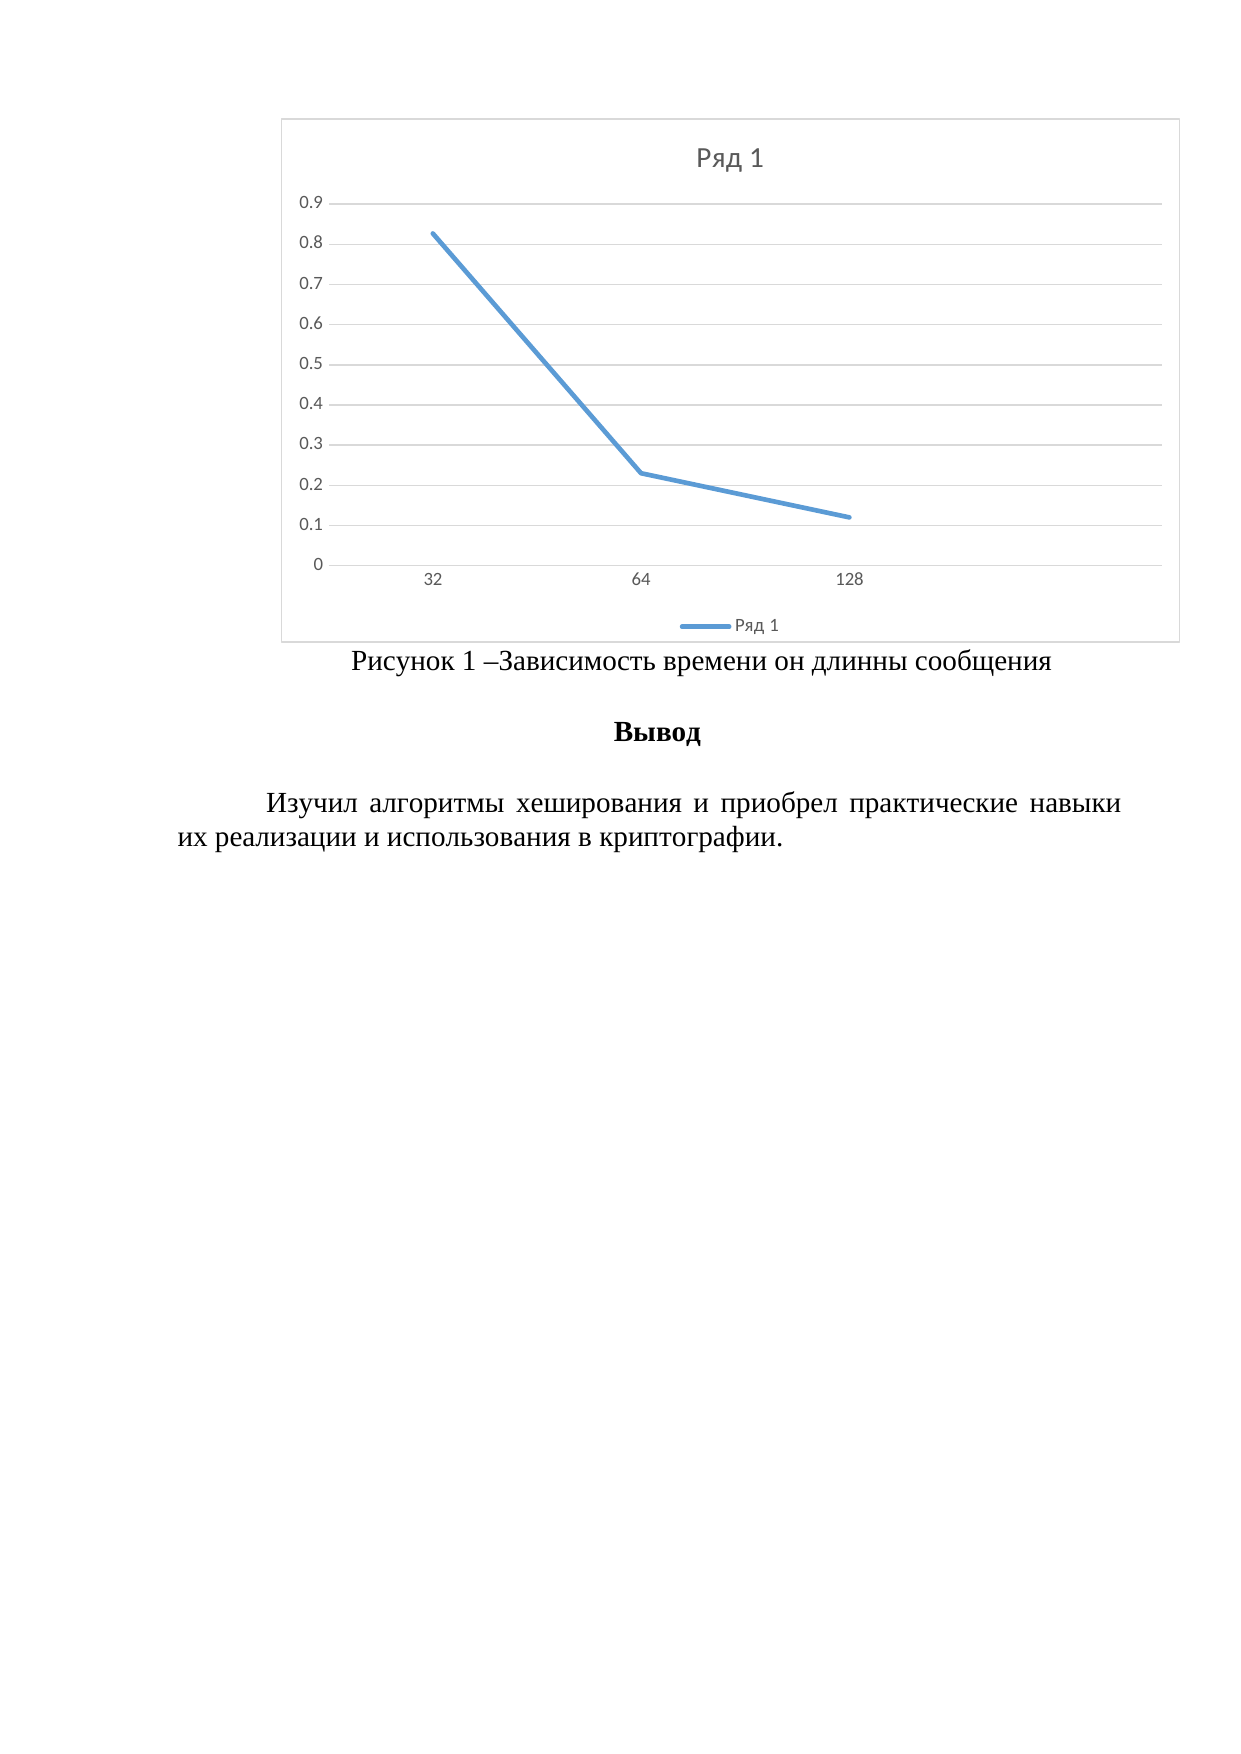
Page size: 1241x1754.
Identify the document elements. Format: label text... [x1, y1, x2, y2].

text Изучил алгоритмы хеширования и приобрел практические навыки их реализации и использования в криптографии. [177, 785, 1122, 852]
text Вывод [103, 714, 1122, 748]
list Рисунок 1 –Зависимость времени он длинны сообщения [177, 643, 1122, 677]
